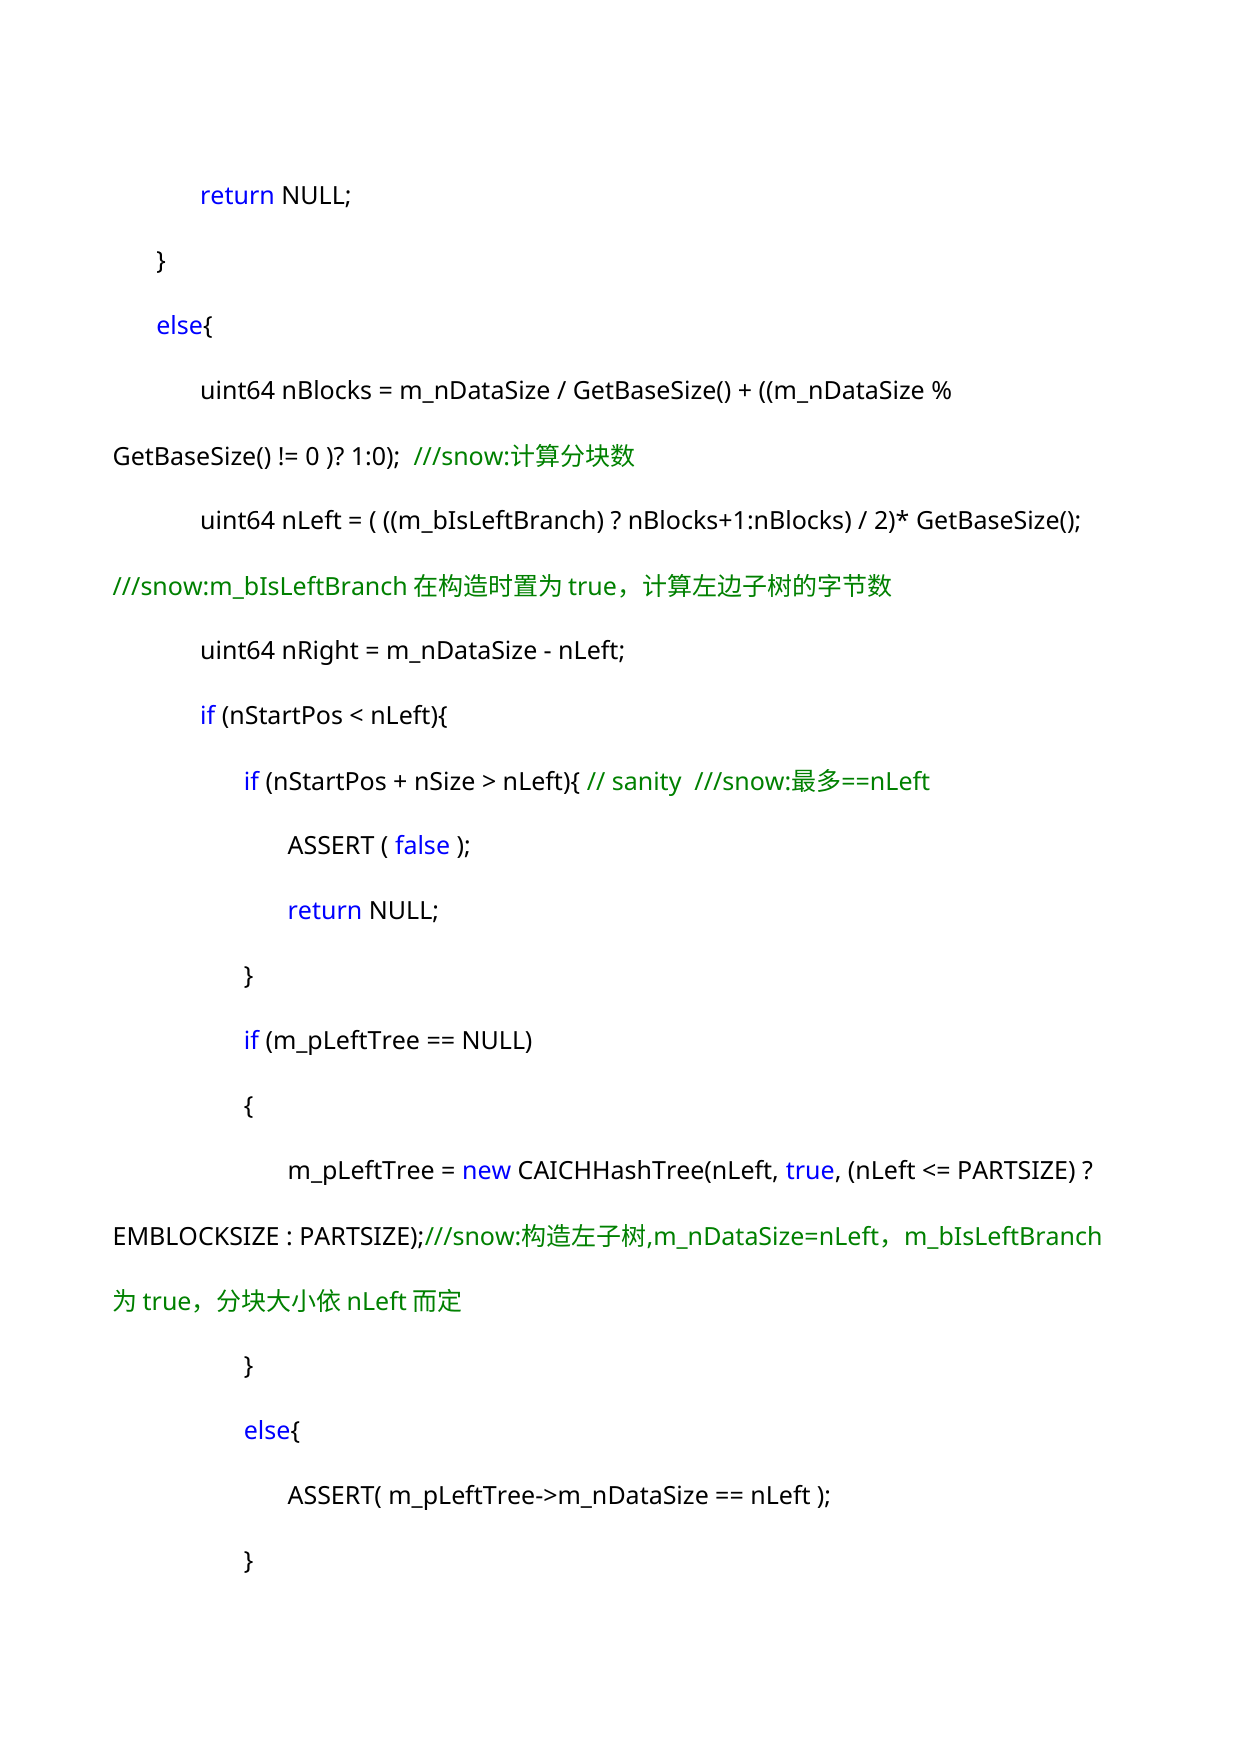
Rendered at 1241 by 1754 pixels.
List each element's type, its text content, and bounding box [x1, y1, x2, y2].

text else{ [112, 292, 1128, 357]
text if (m_pLeftTree == NULL) [112, 1007, 1128, 1072]
text } [112, 227, 1128, 292]
text if (nStartPos < nLeft){ [112, 682, 1128, 747]
text ASSERT ( false ); [112, 812, 1128, 877]
text return NULL; [112, 162, 1128, 227]
text } [112, 1527, 1128, 1592]
text ASSERT( m_pLeftTree->m_nDataSize == nLeft ); [112, 1462, 1128, 1527]
text uint64 nRight = m_nDataSize - nLeft; [112, 617, 1128, 682]
text else{ [112, 1397, 1128, 1462]
text { [112, 1072, 1128, 1137]
text } [112, 1332, 1128, 1397]
text } [112, 942, 1128, 1007]
text if (nStartPos + nSize > nLeft){ // sanity ///snow:最多==nLeft [112, 747, 1128, 812]
text return NULL; [112, 877, 1128, 942]
text m_pLeftTree = new CAICHHashTree(nLeft, true, (nLeft <= PARTSIZE) ? EMBLOCKSIZE : PARTSIZE);///snow:构造左子树,m_nDataSize=nLeft，m_bIsLeftBranch为true，分块大小依nLeft而定 [112, 1137, 1128, 1332]
text uint64 nBlocks = m_nDataSize / GetBaseSize() + ((m_nDataSize % GetBaseSize() != 0 )? 1:0); ///snow:计算分块数 [112, 357, 1128, 487]
text uint64 nLeft = ( ((m_bIsLeftBranch) ? nBlocks+1:nBlocks) / 2)* GetBaseSize(); ///snow:m_bIsLeftBranch在构造时置为true，计算左边子树的字节数 [112, 487, 1128, 617]
